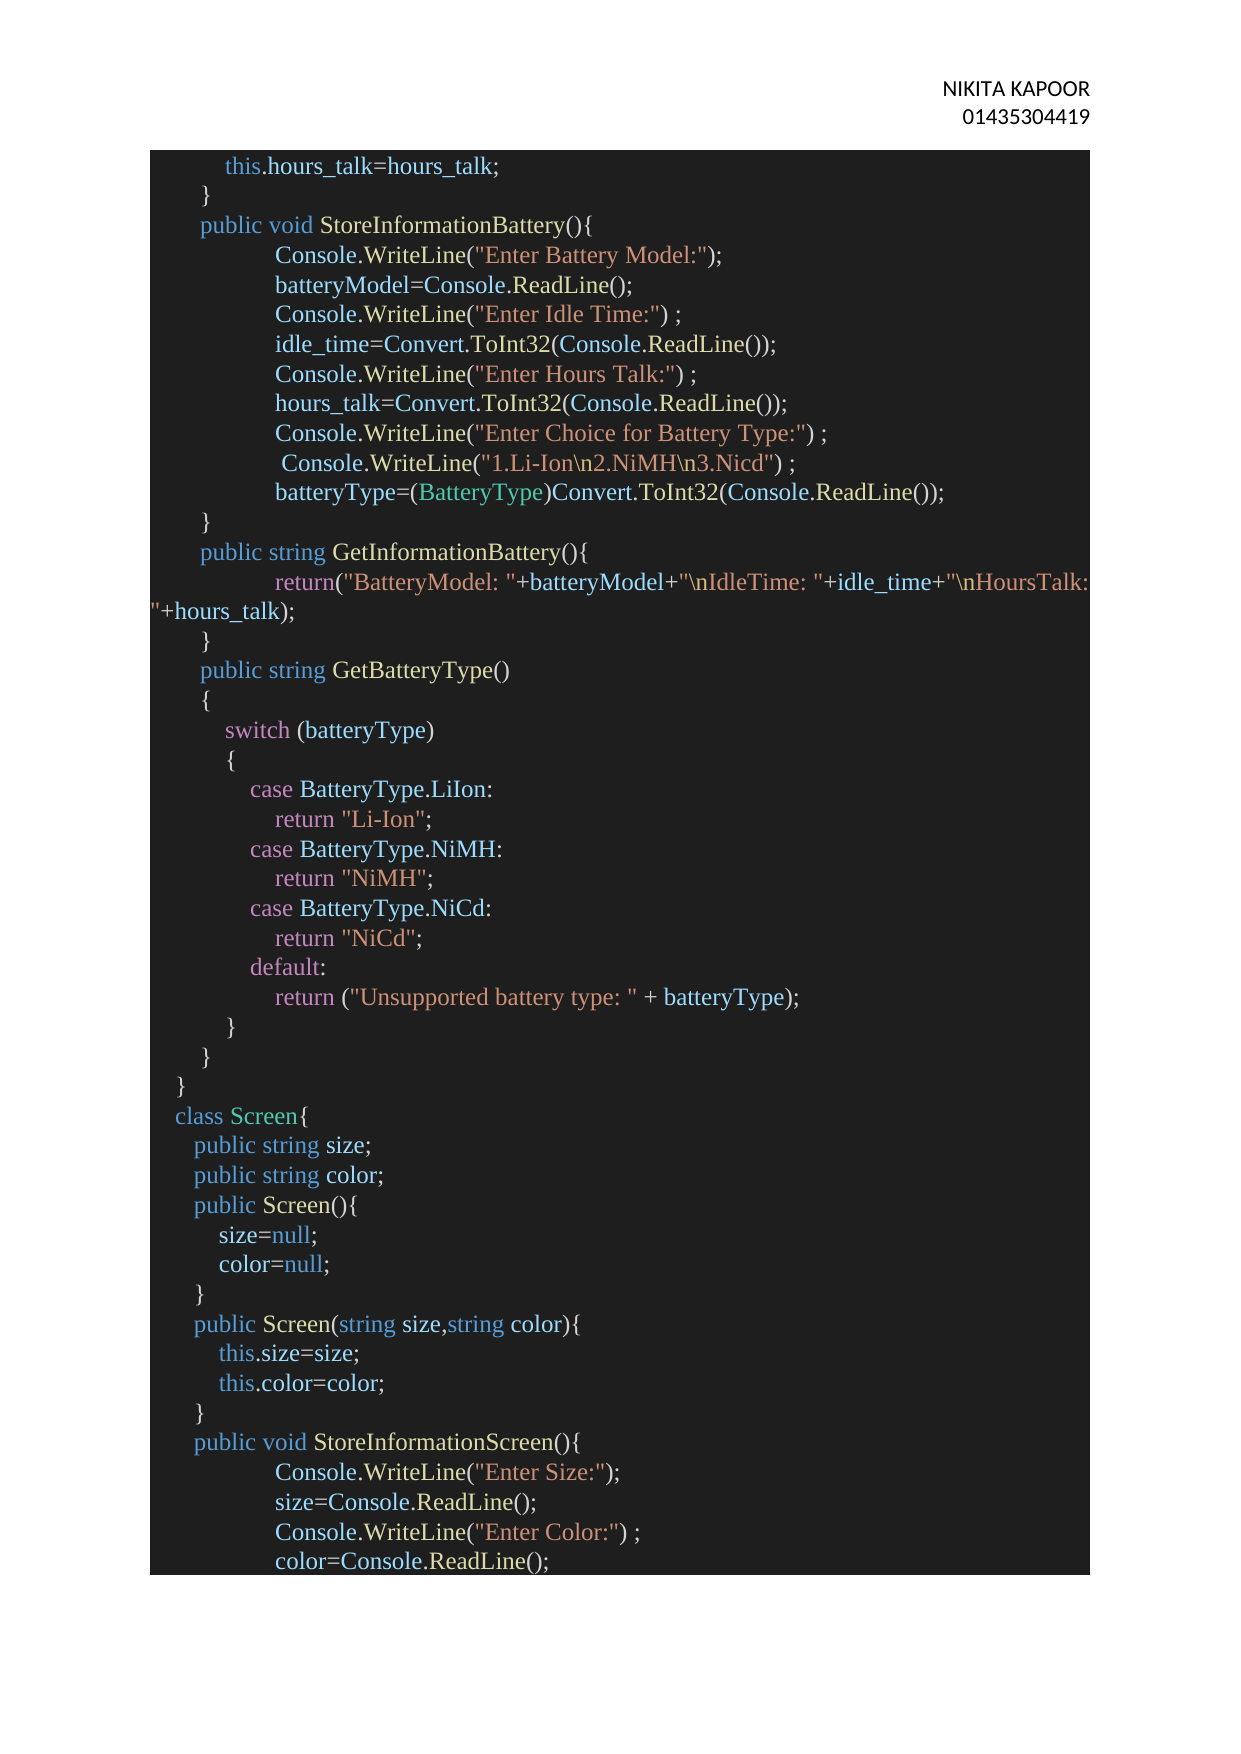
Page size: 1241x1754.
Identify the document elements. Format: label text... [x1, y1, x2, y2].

text Console.WriteLine("Enter Idle Time:") ; [150, 298, 1090, 328]
text size=Console.ReadLine(); [150, 1486, 1090, 1516]
text } [150, 1041, 1090, 1070]
text default: [150, 952, 1090, 981]
text color=Console.ReadLine(); [150, 1545, 1090, 1575]
text return "NiCd"; [150, 922, 1090, 952]
text this.color=color; [150, 1367, 1090, 1397]
text idle_time=Convert.ToInt32(Console.ReadLine()); [150, 328, 1090, 358]
text return "Li-Ion"; [150, 803, 1090, 833]
text this.hours_talk=hours_talk; [150, 150, 1090, 180]
text return "NiMH"; [150, 862, 1090, 892]
text hours_talk=Convert.ToInt32(Console.ReadLine()); [150, 387, 1090, 417]
text public Screen(){ [150, 1189, 1090, 1219]
text color=null; [150, 1248, 1090, 1278]
text { [150, 684, 1090, 714]
text Console.WriteLine("Enter Battery Model:"); [150, 239, 1090, 269]
text public string GetBatteryType() [150, 655, 1090, 684]
text switch (batteryType) [150, 714, 1090, 744]
text } [150, 506, 1090, 536]
text batteryModel=Console.ReadLine(); [150, 269, 1090, 298]
text public string GetInformationBattery(){ [150, 536, 1090, 566]
text case BatteryType.NiCd: [150, 892, 1090, 922]
text Console.WriteLine("Enter Size:"); [150, 1456, 1090, 1486]
text } [150, 1397, 1090, 1427]
text } [150, 180, 1090, 209]
text class Screen{ [150, 1100, 1090, 1130]
text Console.WriteLine("Enter Choice for Battery Type:") ; [150, 417, 1090, 447]
text case BatteryType.LiIon: [150, 773, 1090, 803]
text } [150, 1011, 1090, 1041]
text { [150, 744, 1090, 773]
text public void StoreInformationScreen(){ [150, 1427, 1090, 1456]
text batteryType=(BatteryType)Convert.ToInt32(Console.ReadLine()); [150, 477, 1090, 506]
text public Screen(string size,string color){ [150, 1308, 1090, 1337]
text case BatteryType.NiMH: [150, 833, 1090, 862]
text public void StoreInformationBattery(){ [150, 209, 1090, 239]
text Console.WriteLine("Enter Hours Talk:") ; [150, 358, 1090, 387]
text public string size; [150, 1130, 1090, 1159]
text } [150, 1070, 1090, 1100]
text Console.WriteLine("1.Li-Ion\n2.NiMH\n3.Nicd") ; [150, 447, 1090, 477]
text } [150, 625, 1090, 655]
text size=null; [150, 1219, 1090, 1248]
text } [150, 1278, 1090, 1308]
text this.size=size; [150, 1337, 1090, 1367]
text public string color; [150, 1159, 1090, 1189]
text return ("Unsupported battery type: " + batteryType); [150, 981, 1090, 1011]
text return("BatteryModel: "+batteryModel+"\nIdleTime: "+idle_time+"\nHoursTalk: "+hours_talk); [150, 566, 1090, 625]
text Console.WriteLine("Enter Color:") ; [150, 1516, 1090, 1545]
